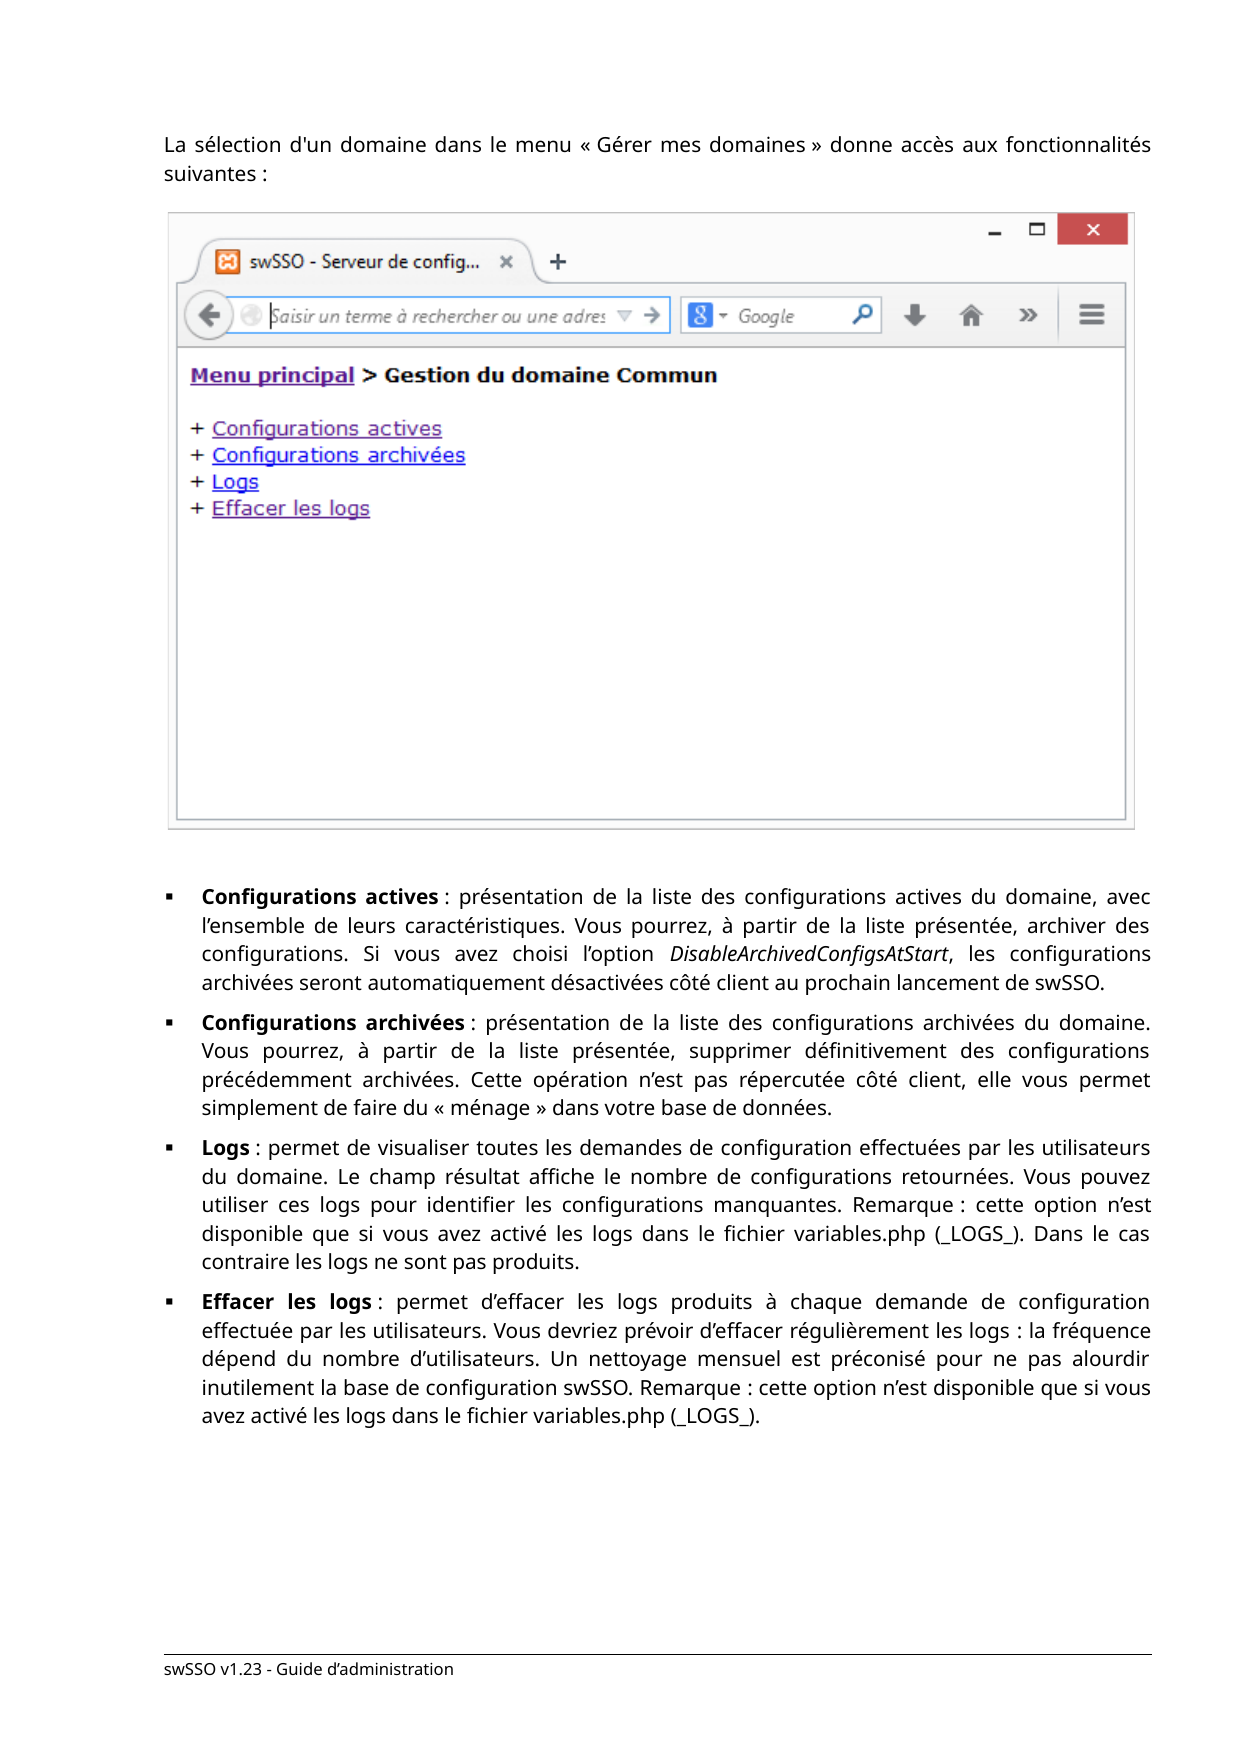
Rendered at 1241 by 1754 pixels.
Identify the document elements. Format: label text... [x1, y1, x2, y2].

picture [167, 212, 1135, 830]
text Effacer les logs : permet d’effacer les logs produits à chaque demande de configuration effectuée par les utilisateurs. Vous devriez prévoir d’effacer régulièrement les logs : la fréquence dépend du nombre d’utilisateurs. Un nettoyage mensuel est préconisé pour ne pas alourdir inutilement la base de configuration swSSO. Remarque : cette option n’est disponible que si vous avez activé les logs dans le fichier variables.php (_LOGS_). [164, 1287, 1152, 1429]
text La sélection d'un domaine dans le menu « Gérer mes domaines » donne accès aux fonctionnalités suivantes : [164, 131, 1152, 187]
text Logs : permet de visualiser toutes les demandes de configuration effectuées par les utilisateurs du domaine. Le champ résultat affiche le nombre de configurations retournées. Vous pouvez utiliser ces logs pour identifier les configurations manquantes. Remarque : cette option n’est disponible que si vous avez activé les logs dans le fichier variables.php (_LOGS_). Dans le cas contraire les logs ne sont pas produits. [164, 1133, 1152, 1276]
text Configurations actives : présentation de la liste des configurations actives du domaine, avec l’ensemble de leurs caractéristiques. Vous pourrez, à partir de la liste présentée, archiver des configurations. Si vous avez choisi l’option DisableArchivedConfigsAtStart, les configurations archivées seront automatiquement désactivées côté client au prochain lancement de swSSO. [164, 882, 1152, 996]
text Configurations archivées : présentation de la liste des configurations archivées du domaine. Vous pourrez, à partir de la liste présentée, supprimer définitivement des configurations précédemment archivées. Cette opération n’est pas répercutée côté client, elle vous permet simplement de faire du « ménage » dans votre base de données. [164, 1008, 1152, 1122]
